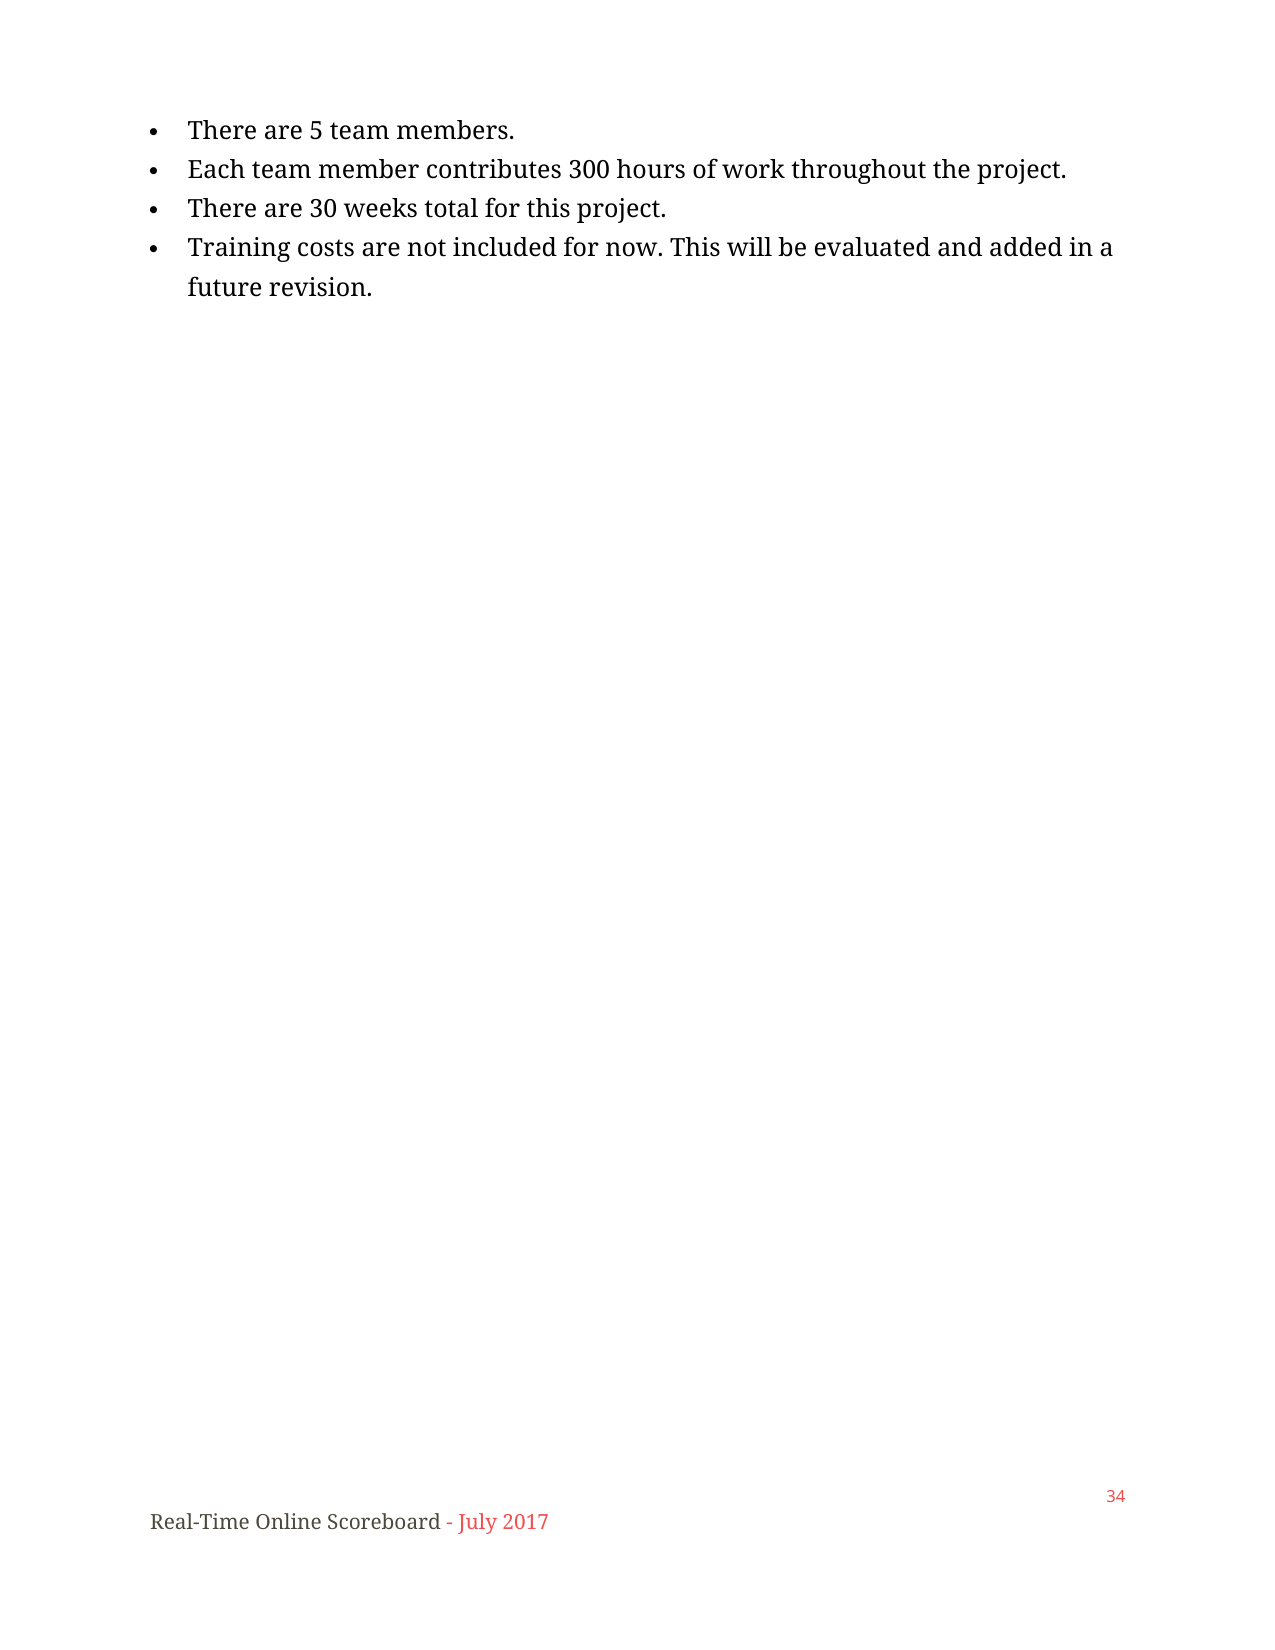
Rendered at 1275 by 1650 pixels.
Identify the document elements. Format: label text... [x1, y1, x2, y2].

list Training costs are not included for now. This will be evaluated and added in a future revision. [150, 230, 1125, 303]
list There are 30 weeks total for this project. [150, 191, 1125, 225]
list There are 5 team members. [150, 112, 1125, 147]
list Each team member contributes 300 hours of work throughout the project. [150, 152, 1125, 186]
